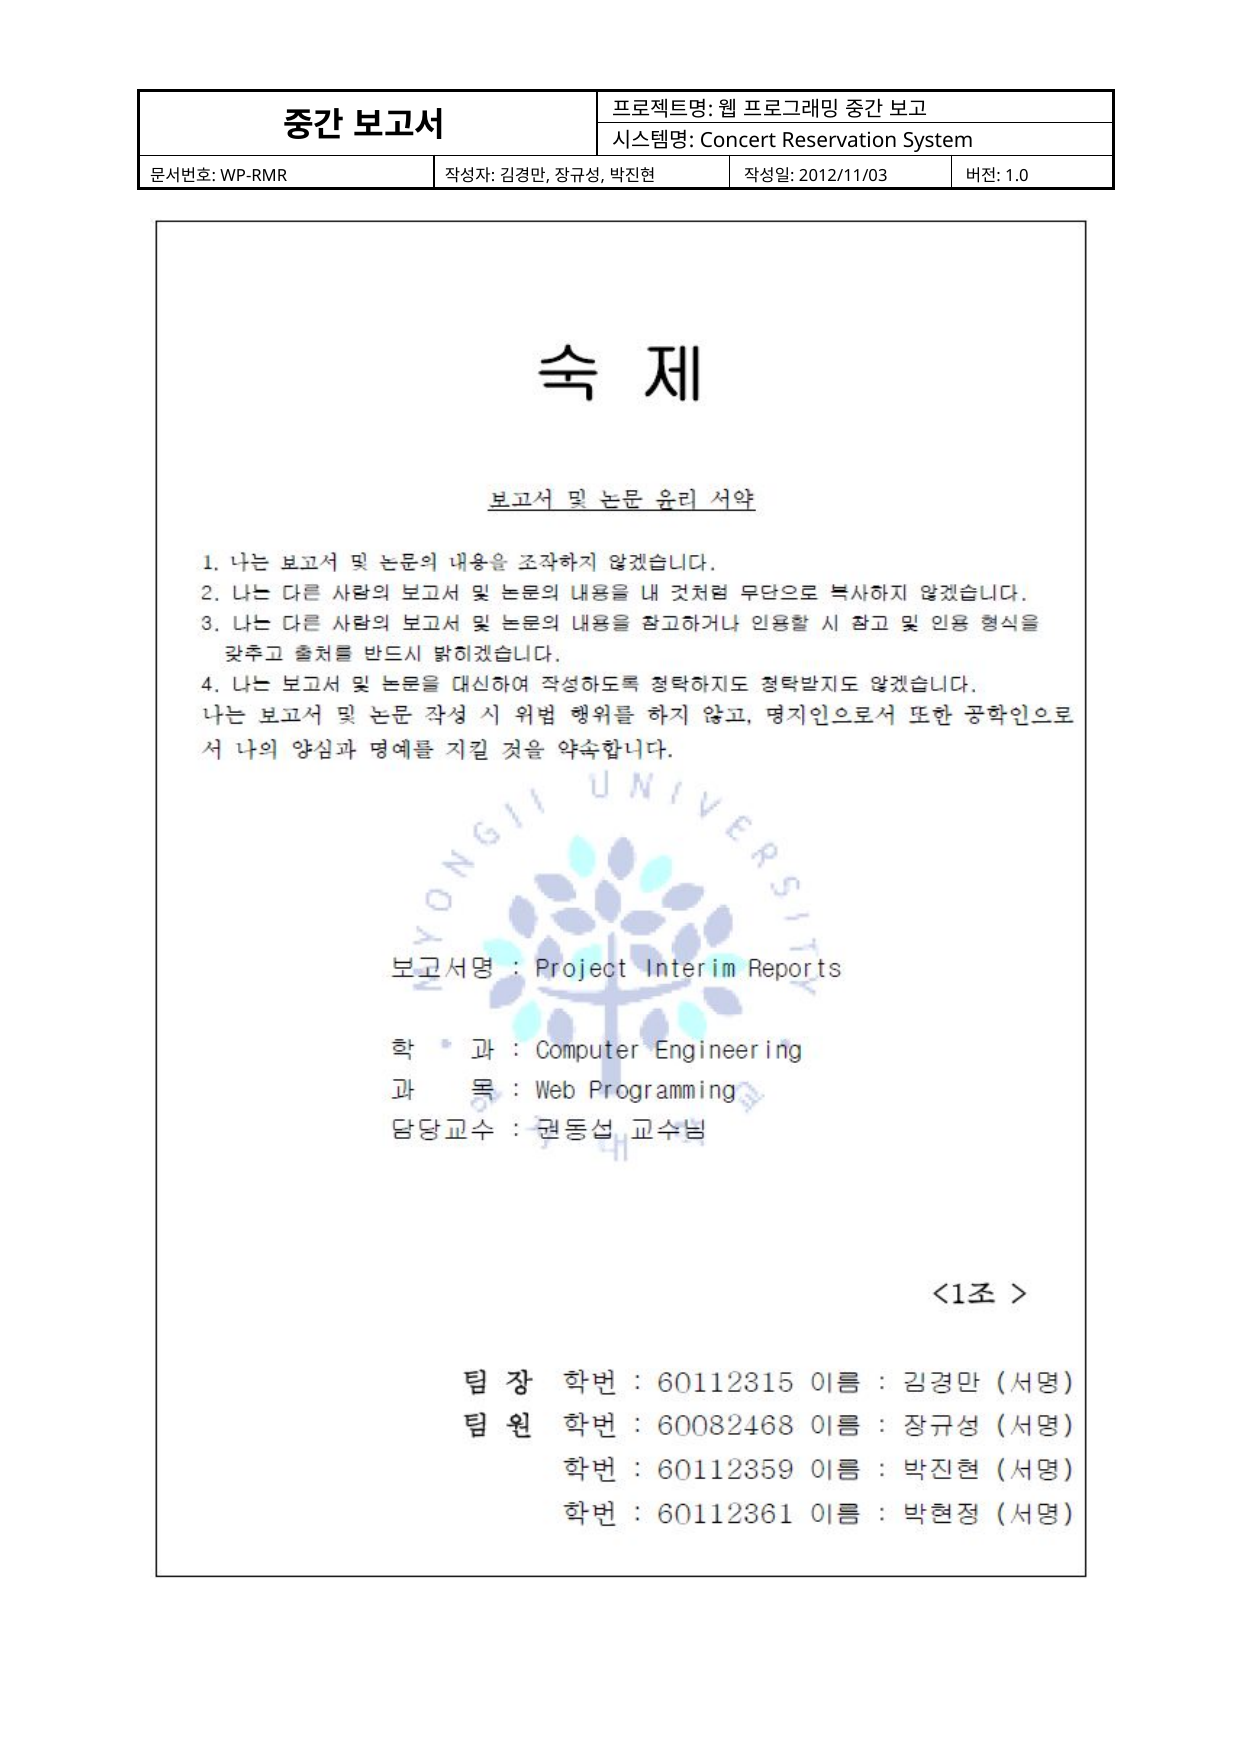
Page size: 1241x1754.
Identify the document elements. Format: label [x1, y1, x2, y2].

picture [150, 218, 1090, 1580]
